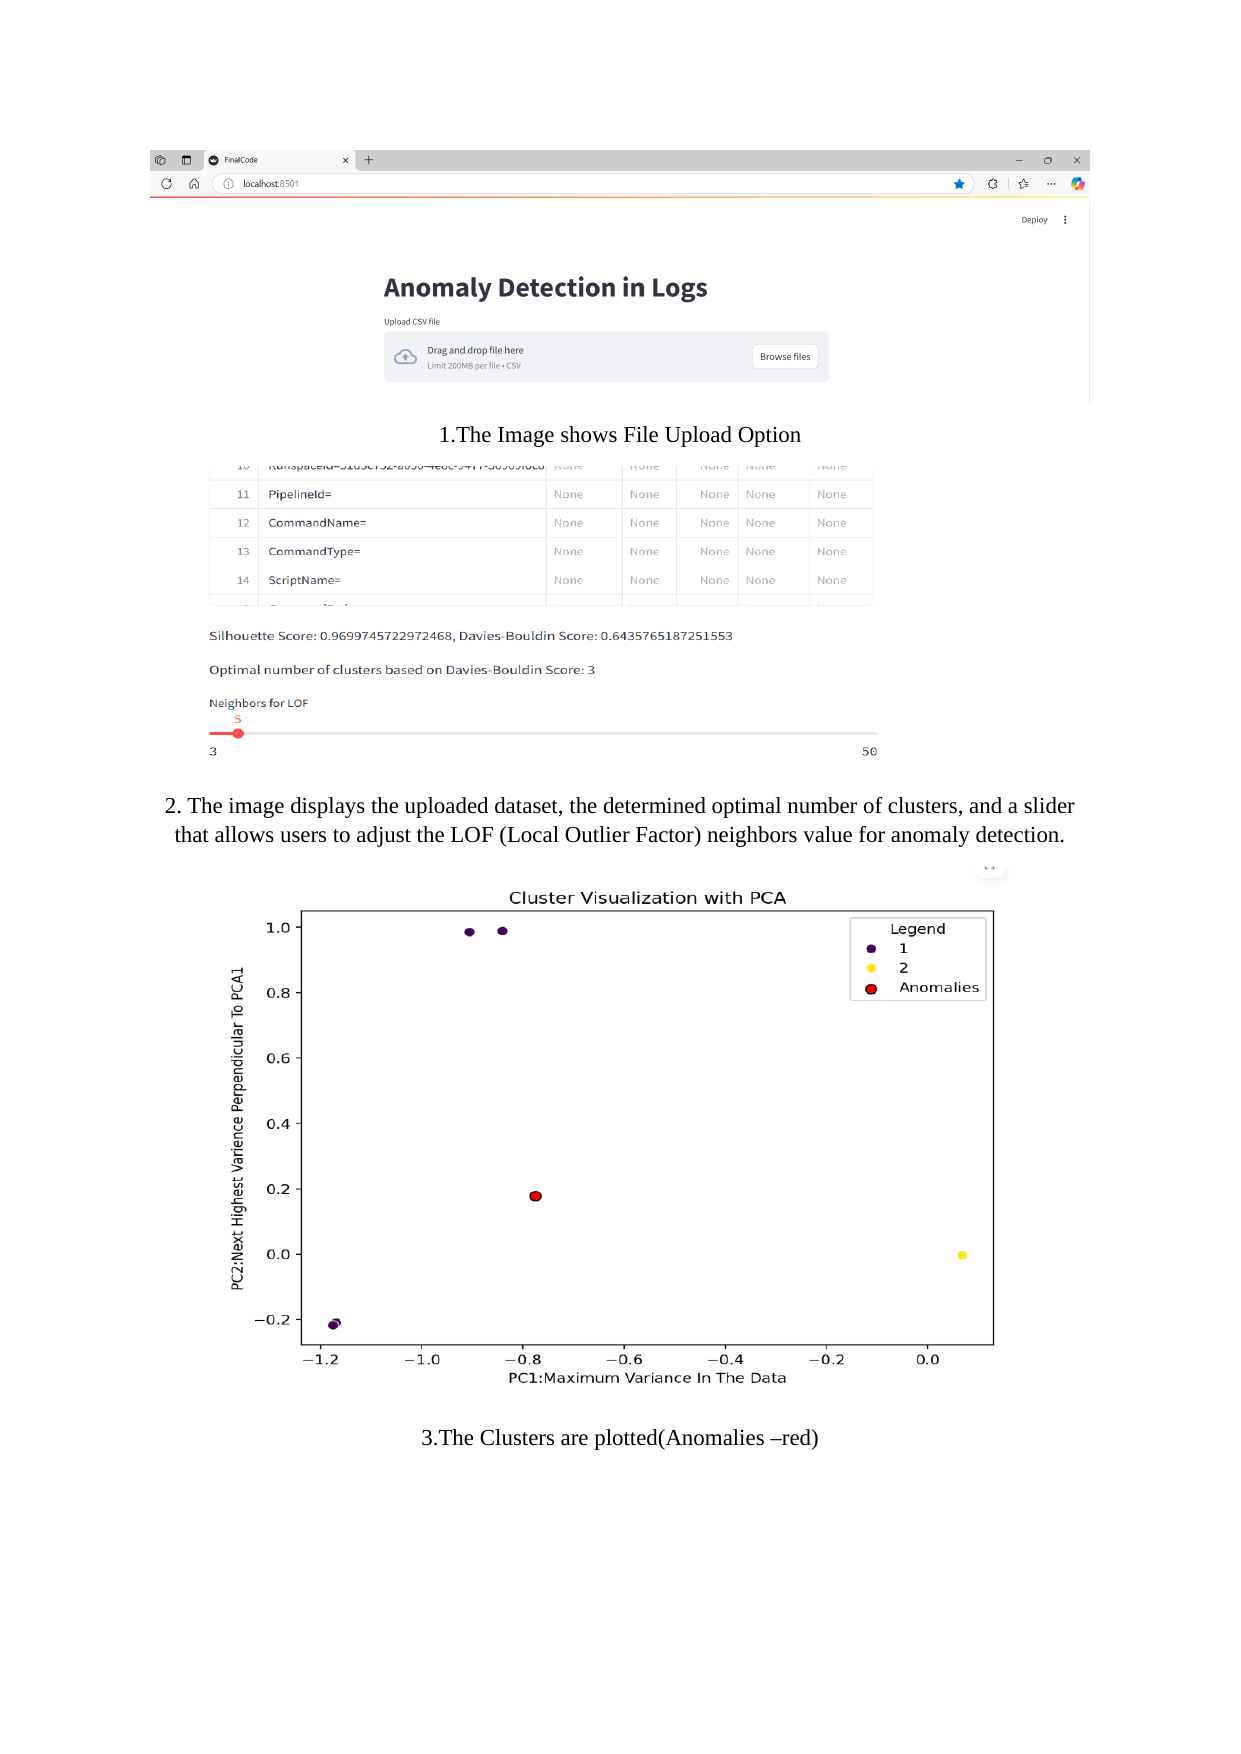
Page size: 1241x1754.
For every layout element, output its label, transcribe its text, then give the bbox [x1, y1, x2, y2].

picture [150, 150, 1091, 403]
text 1.The Image shows File Upload Option [150, 421, 1090, 448]
picture [166, 866, 1074, 1406]
text 3.The Clusters are plotted(Anomalies –red) [150, 1424, 1090, 1451]
text 2. The image displays the uploaded dataset, the determined optimal number of clusters, and a slider that allows users to adjust the LOF (Local Outlier Factor) neighbors value for anomaly detection. [150, 792, 1090, 847]
picture [150, 466, 930, 774]
